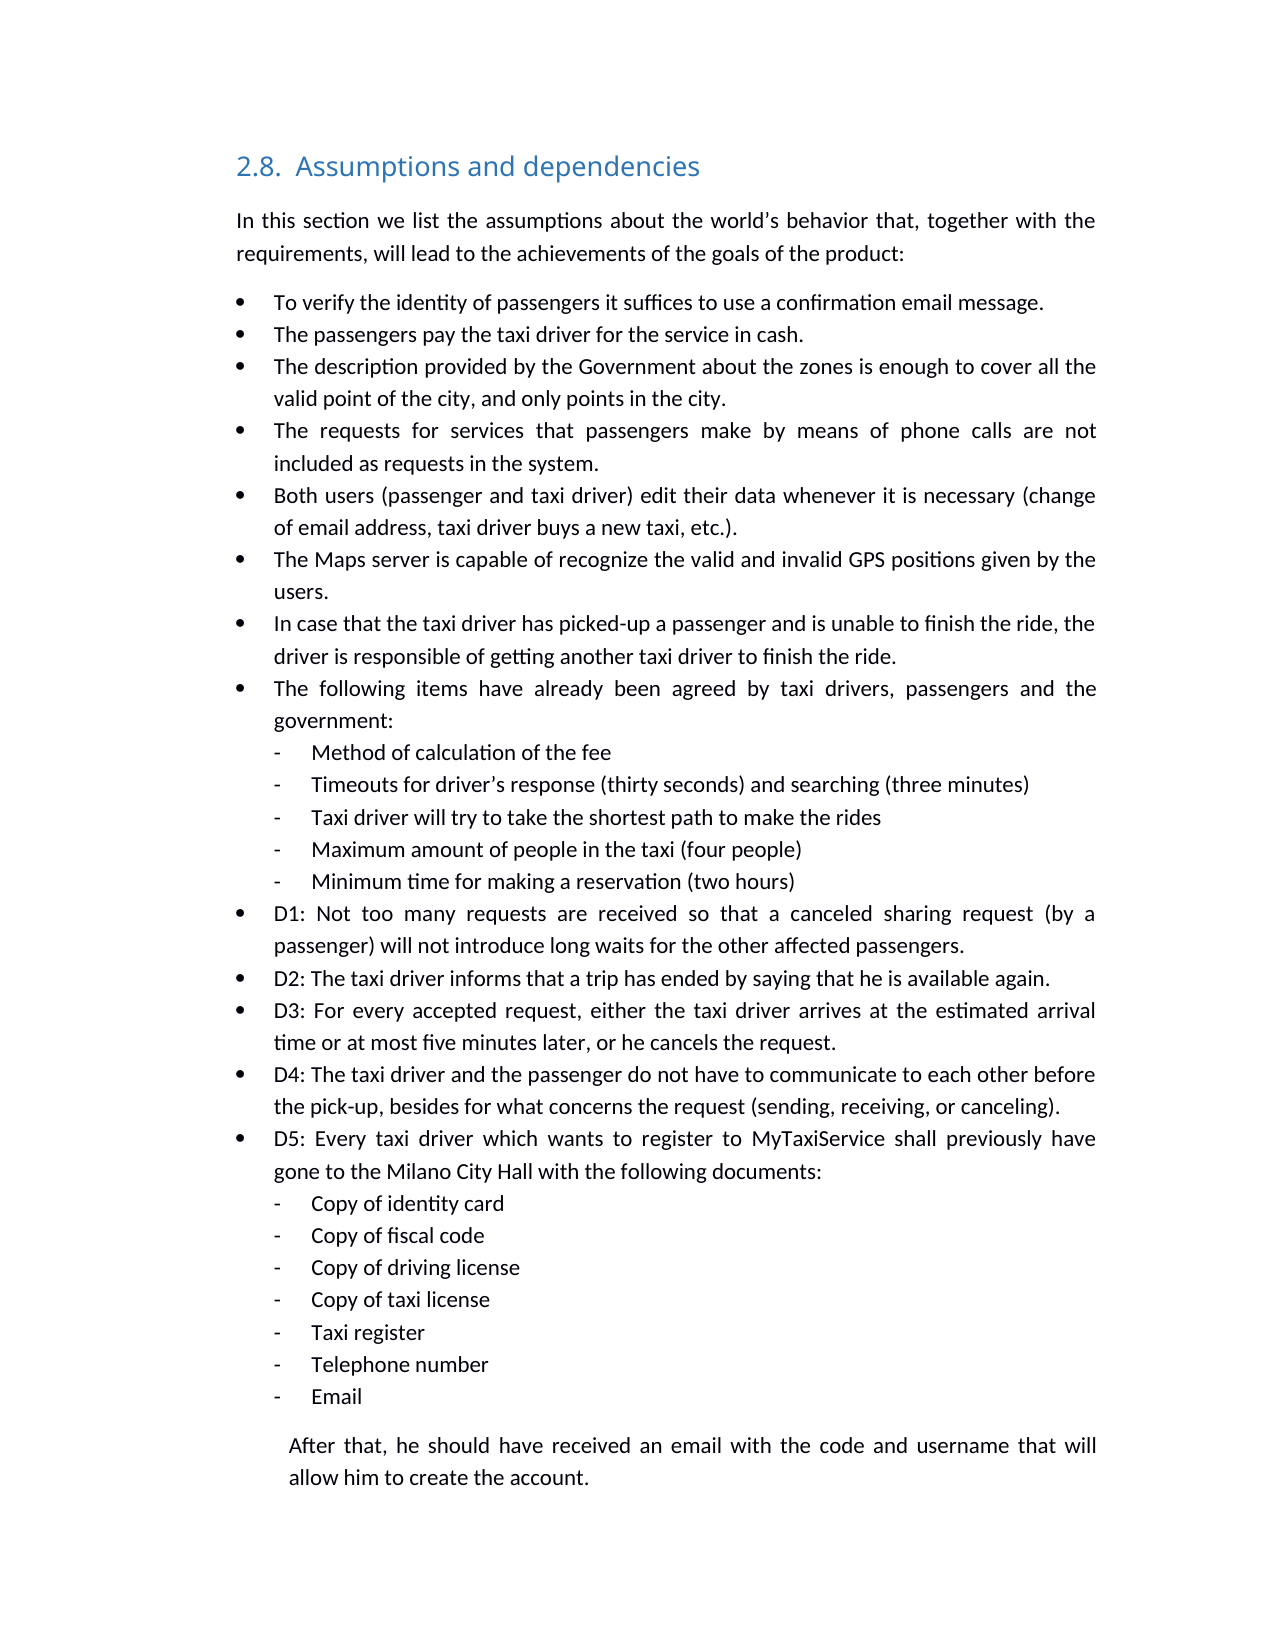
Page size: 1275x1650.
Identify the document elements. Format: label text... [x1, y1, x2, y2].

text In this section we list the assumptions about the world’s behavior that, together with the requirements, will lead to the achievements of the goals of the product: [236, 207, 1098, 267]
list Copy of taxi license [274, 1286, 1098, 1313]
list Maximum amount of people in the taxi (four people) [274, 835, 1098, 863]
list Assumptions and dependencies [236, 148, 1098, 184]
list Taxi driver will try to take the shortest path to make the rides [274, 803, 1098, 831]
list Copy of fiscal code [274, 1221, 1098, 1249]
list The description provided by the Government about the zones is enough to cover all the valid point of the city, and only points in the city. [236, 352, 1098, 412]
list Taxi register [274, 1318, 1098, 1346]
list The requests for services that passengers make by means of phone calls are not included as requests in the system. [236, 416, 1098, 477]
list Email [274, 1382, 1098, 1410]
list In case that the taxi driver has picked-up a passenger and is unable to finish the ride, the driver is responsible of getting another taxi driver to finish the ride. [236, 609, 1098, 670]
list D5: Every taxi driver which wants to register to MyTaxiService shall previously have gone to the Milano City Hall with the following documents: [236, 1124, 1098, 1185]
list Timeouts for driver’s response (thirty seconds) and searching (three minutes) [274, 771, 1098, 798]
list D2: The taxi driver informs that a trip has ended by saying that he is available again. [236, 964, 1098, 992]
list Both users (passenger and taxi driver) edit their data whenever it is necessary (change of email address, taxi driver buys a new taxi, etc.). [236, 481, 1098, 541]
list To verify the identity of passengers it suffices to use a confirmation email message. [236, 288, 1098, 316]
list Minimum time for making a reservation (two hours) [274, 867, 1098, 895]
list The following items have already been agreed by taxi drivers, passengers and the government: [236, 674, 1098, 734]
text After that, he should have received an email with the code and username that will allow him to create the account. [288, 1431, 1098, 1491]
list Telephone number [274, 1350, 1098, 1378]
list The passengers pay the taxi driver for the service in cash. [236, 320, 1098, 348]
list Method of calculation of the fee [274, 738, 1098, 766]
list D1: Not too many requests are received so that a canceled sharing request (by a passenger) will not introduce long waits for the other affected passengers. [236, 899, 1098, 959]
list Copy of identity card [274, 1189, 1098, 1217]
list D4: The taxi driver and the passenger do not have to communicate to each other before the pick-up, besides for what concerns the request (sending, receiving, or canceling). [236, 1060, 1098, 1120]
list Copy of driving license [274, 1253, 1098, 1281]
list D3: For every accepted request, either the taxi driver arrives at the estimated arrival time or at most five minutes later, or he cancels the request. [236, 996, 1098, 1056]
list The Maps server is capable of recognize the valid and invalid GPS positions given by the users. [236, 545, 1098, 605]
